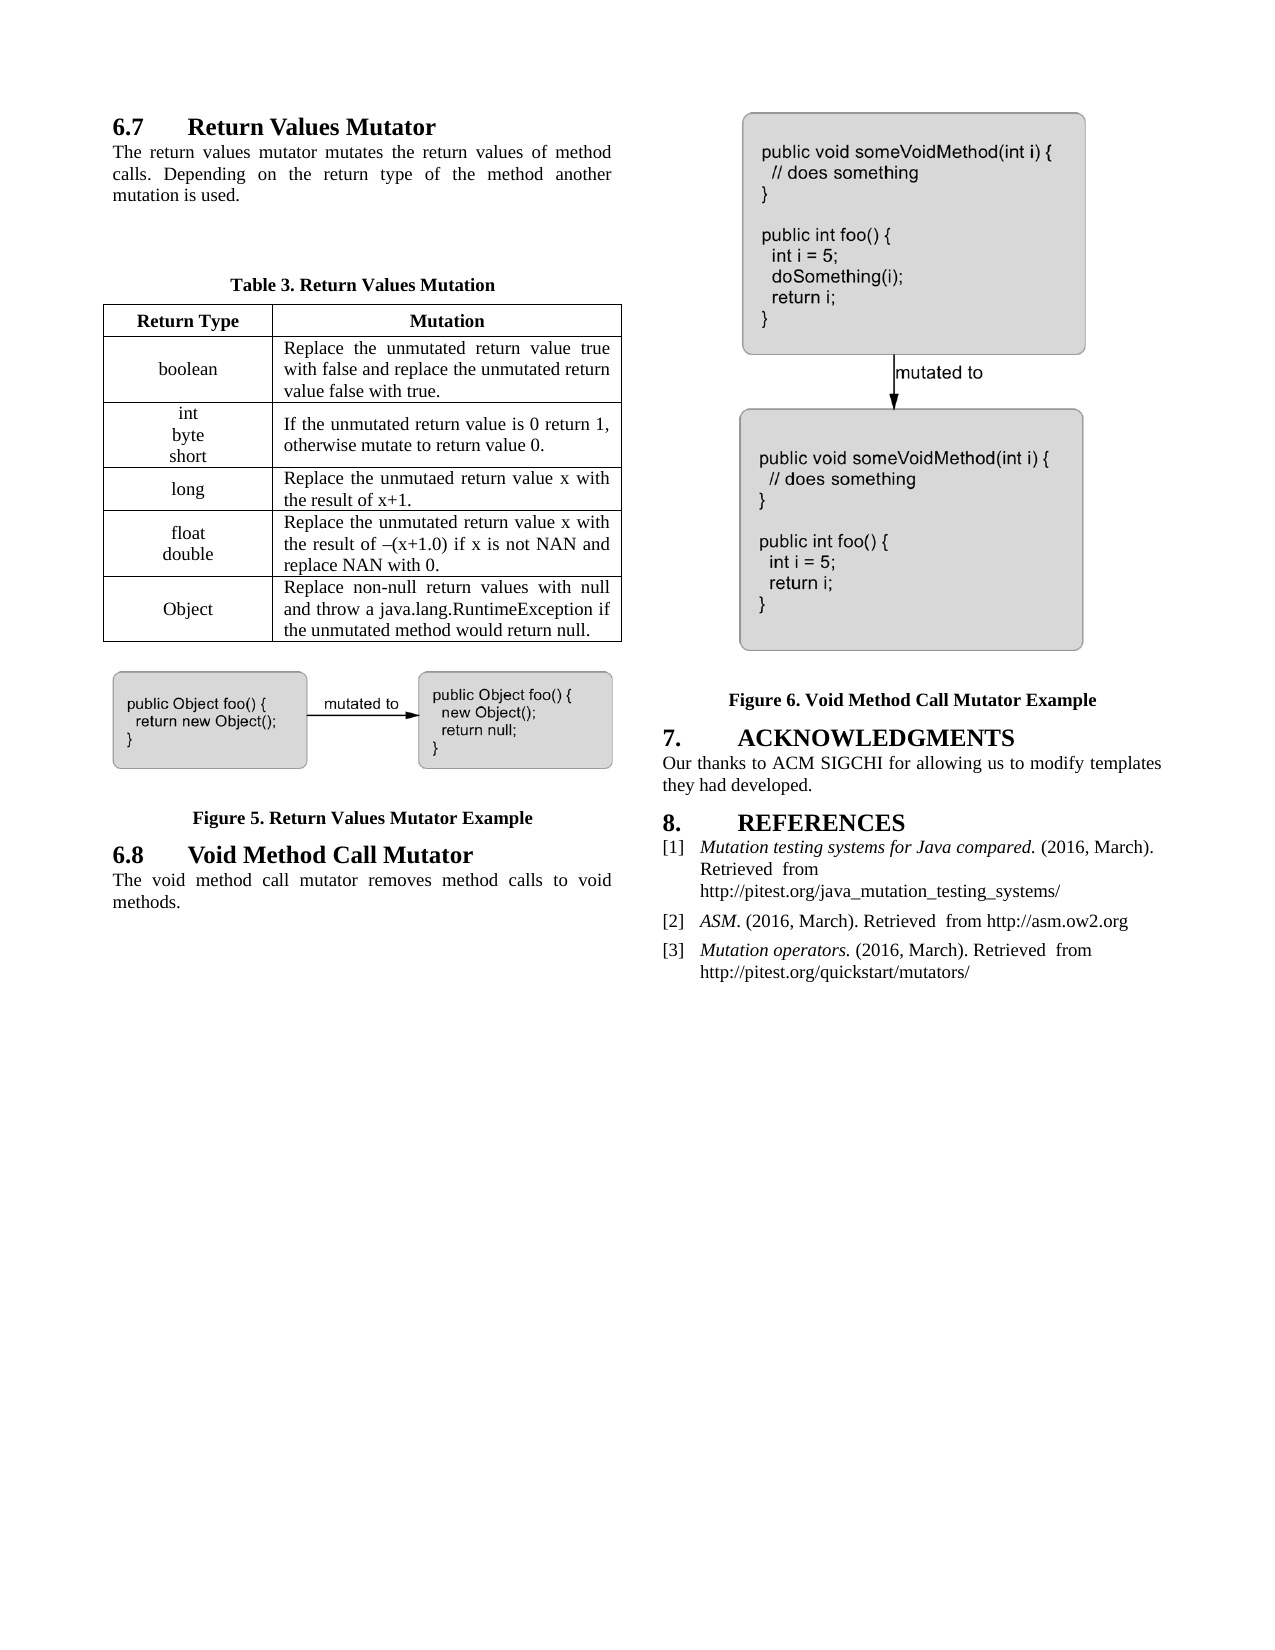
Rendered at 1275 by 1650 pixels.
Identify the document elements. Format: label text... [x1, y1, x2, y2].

table_cell long [104, 468, 272, 510]
table_cell Replace the unmutated return value true with false and replace the unmutated return value false with true. [273, 337, 621, 401]
text Table 3. Return Values Mutation [112, 274, 613, 296]
table_cell Object [104, 577, 272, 641]
subtitle Void Method Call Mutator [112, 841, 613, 869]
table_cell float double [104, 511, 272, 576]
table_cell int byte short [104, 403, 272, 467]
text Mutation operators. (2016, March). Retrieved from http://pitest.org/quickstart/mutators/ [662, 939, 1162, 982]
table_cell Replace the unmutated return value x with the result of –(x+1.0) if x is not NAN and replace NAN with 0. [273, 511, 621, 576]
table_header Return Type [104, 305, 272, 336]
picture [739, 112, 1086, 651]
table_cell If the unmutated return value is 0 return 1, otherwise mutate to return value 0. [273, 403, 621, 467]
table_cell boolean [104, 337, 272, 401]
text Our thanks to ACM SIGCHI for allowing us to modify templates they had developed. [662, 752, 1162, 795]
table_cell Replace the unmutaed return value x with the result of x+1. [273, 468, 621, 510]
text The return values mutator mutates the return values of method calls. Depending on the return type of the method another mutation is used. [112, 141, 613, 206]
subtitle REFERENCES [662, 808, 1162, 836]
picture [112, 671, 613, 769]
text Mutation testing systems for Java compared. (2016, March). Retrieved from http://pitest.org/java_mutation_testing_systems/ [662, 836, 1162, 901]
subtitle ACKNOWLEDGMENTS [662, 723, 1162, 752]
text ASM. (2016, March). Retrieved from http://asm.ow2.org [662, 909, 1162, 931]
text The void method call mutator removes method calls to void methods. [112, 869, 613, 912]
table_cell Replace non-null return values with null and throw a java.lang.RuntimeException if the unmutated method would return null. [273, 577, 621, 641]
subtitle Return Values Mutator [112, 112, 613, 141]
table_header Mutation [273, 305, 621, 336]
